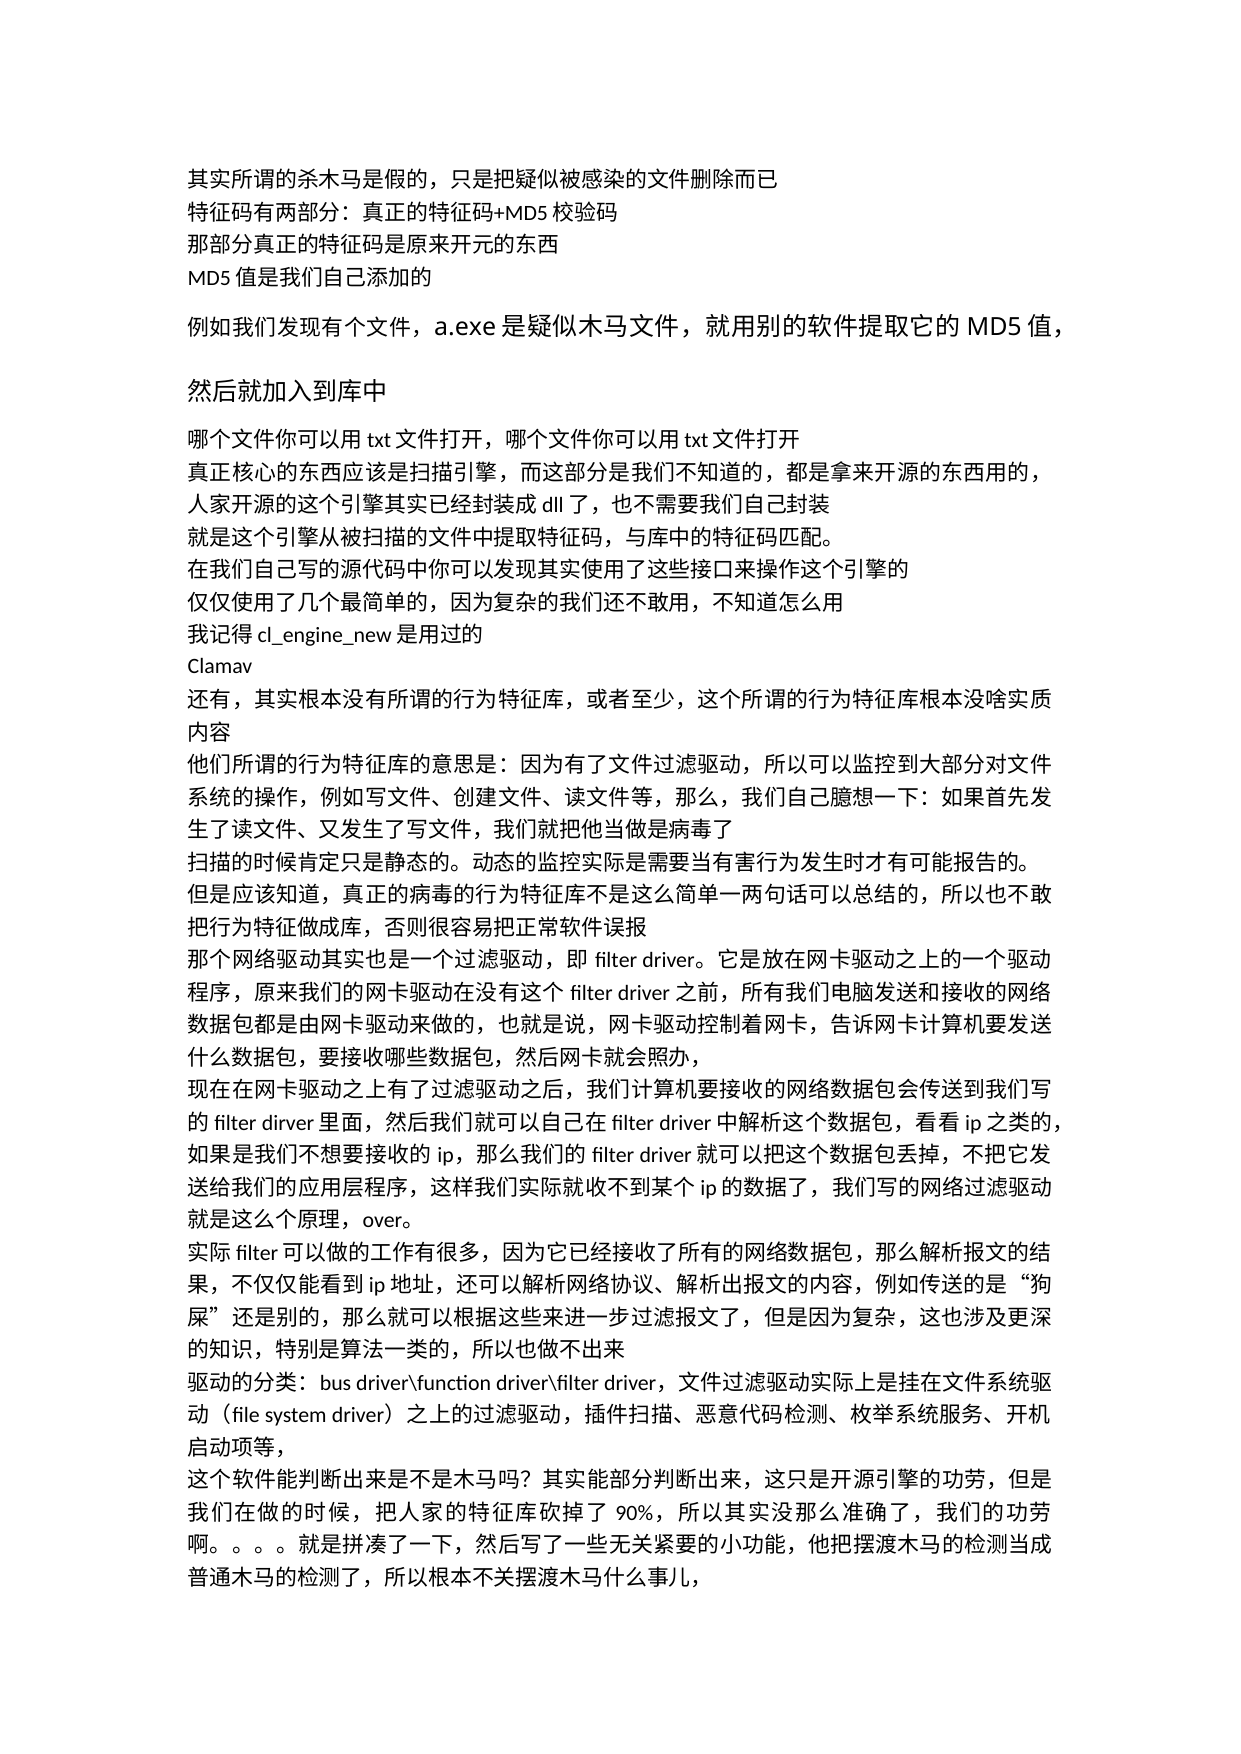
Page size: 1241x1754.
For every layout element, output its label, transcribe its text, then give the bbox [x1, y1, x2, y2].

text 那部分真正的特征码是原来开元的东西 [187, 227, 1053, 259]
text 扫描的时候肯定只是静态的。动态的监控实际是需要当有害行为发生时才有可能报告的。 [187, 844, 1053, 877]
text 还有，其实根本没有所谓的行为特征库，或者至少，这个所谓的行为特征库根本没啥实质内容 [187, 682, 1053, 747]
text 例如我们发现有个文件，a.exe是疑似木马文件，就用别的软件提取它的MD5值，然后就加入到库中 [187, 292, 1053, 422]
text 特征码有两部分：真正的特征码+MD5校验码 [187, 194, 1053, 227]
text 我记得cl_engine_new是用过的 [187, 617, 1053, 649]
text 但是应该知道，真正的病毒的行为特征库不是这么简单一两句话可以总结的，所以也不敢把行为特征做成库，否则很容易把正常软件误报 [187, 877, 1053, 942]
text 仅仅使用了几个最简单的，因为复杂的我们还不敢用，不知道怎么用 [187, 584, 1053, 617]
text 就是这个引擎从被扫描的文件中提取特征码，与库中的特征码匹配。 [187, 519, 1053, 552]
text 这个软件能判断出来是不是木马吗？其实能部分判断出来，这只是开源引擎的功劳，但是我们在做的时候，把人家的特征库砍掉了90%，所以其实没那么准确了，我们的功劳啊。。。。就是拼凑了一下，然后写了一些无关紧要的小功能，他把摆渡木马的检测当成普通木马的检测了，所以根本不关摆渡木马什么事儿， [187, 1462, 1053, 1592]
text 那个网络驱动其实也是一个过滤驱动，即filter driver。它是放在网卡驱动之上的一个驱动程序，原来我们的网卡驱动在没有这个filter driver之前，所有我们电脑发送和接收的网络数据包都是由网卡驱动来做的，也就是说，网卡驱动控制着网卡，告诉网卡计算机要发送什么数据包，要接收哪些数据包，然后网卡就会照办， [187, 942, 1053, 1072]
text 他们所谓的行为特征库的意思是：因为有了文件过滤驱动，所以可以监控到大部分对文件系统的操作，例如写文件、创建文件、读文件等，那么，我们自己臆想一下：如果首先发生了读文件、又发生了写文件，我们就把他当做是病毒了 [187, 747, 1053, 844]
text 其实所谓的杀木马是假的，只是把疑似被感染的文件删除而已 [187, 162, 1053, 194]
text 在我们自己写的源代码中你可以发现其实使用了这些接口来操作这个引擎的 [187, 552, 1053, 584]
text MD5值是我们自己添加的 [187, 259, 1053, 292]
text 实际filter可以做的工作有很多，因为它已经接收了所有的网络数据包，那么解析报文的结果，不仅仅能看到ip地址，还可以解析网络协议、解析出报文的内容，例如传送的是“狗屎”还是别的，那么就可以根据这些来进一步过滤报文了，但是因为复杂，这也涉及更深的知识，特别是算法一类的，所以也做不出来 [187, 1234, 1053, 1364]
text 现在在网卡驱动之上有了过滤驱动之后，我们计算机要接收的网络数据包会传送到我们写的filter dirver里面，然后我们就可以自己在filter driver中解析这个数据包，看看ip之类的，如果是我们不想要接收的ip，那么我们的filter driver就可以把这个数据包丢掉，不把它发送给我们的应用层程序，这样我们实际就收不到某个ip的数据了，我们写的网络过滤驱动就是这么个原理，over。 [187, 1072, 1053, 1234]
text 驱动的分类：bus driver\function driver\filter driver，文件过滤驱动实际上是挂在文件系统驱动（file system driver）之上的过滤驱动，插件扫描、恶意代码检测、枚举系统服务、开机启动项等， [187, 1364, 1053, 1462]
text 真正核心的东西应该是扫描引擎，而这部分是我们不知道的，都是拿来开源的东西用的，人家开源的这个引擎其实已经封装成dll了，也不需要我们自己封装 [187, 454, 1053, 519]
text Clamav [187, 649, 1053, 682]
text 哪个文件你可以用txt文件打开，哪个文件你可以用txt文件打开 [187, 422, 1053, 454]
